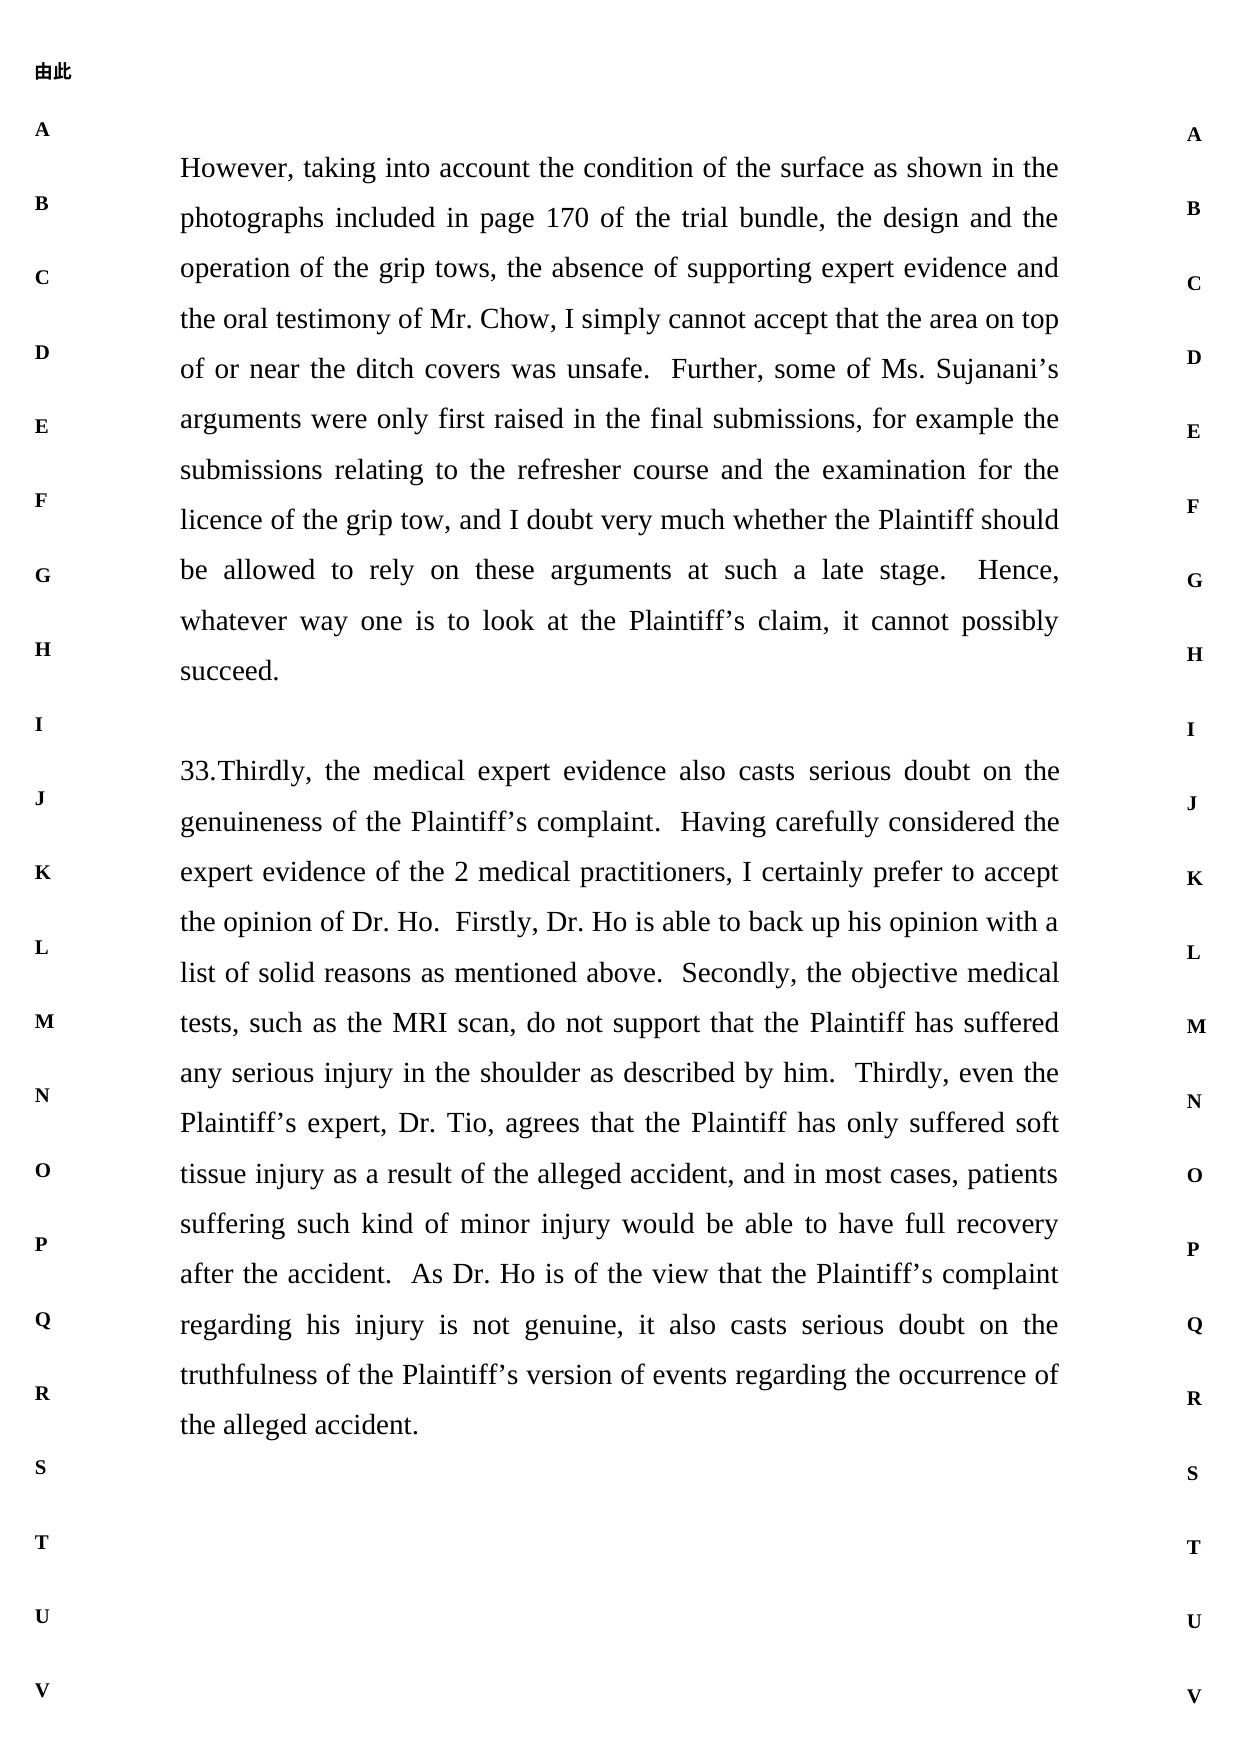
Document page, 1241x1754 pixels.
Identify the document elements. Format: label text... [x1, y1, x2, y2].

text Thirdly, the medical expert evidence also casts serious doubt on the genuineness of the Plaintiff’s complaint. Having carefully considered the expert evidence of the 2 medical practitioners, I certainly prefer to accept the opinion of Dr. Ho. Firstly, Dr. Ho is able to back up his opinion with a list of solid reasons as mentioned above. Secondly, the objective medical tests, such as the MRI scan, do not support that the Plaintiff has suffered any serious injury in the shoulder as described by him. Thirdly, even the Plaintiff’s expert, Dr. Tio, agrees that the Plaintiff has only suffered soft tissue injury as a result of the alleged accident, and in most cases, patients suffering such kind of minor injury would be able to have full recovery after the accident. As Dr. Ho is of the view that the Plaintiff’s complaint regarding his injury is not genuine, it also casts serious doubt on the truthfulness of the Plaintiff’s version of events regarding the occurrence of the alleged accident. [180, 753, 1060, 1441]
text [180, 150, 1060, 687]
